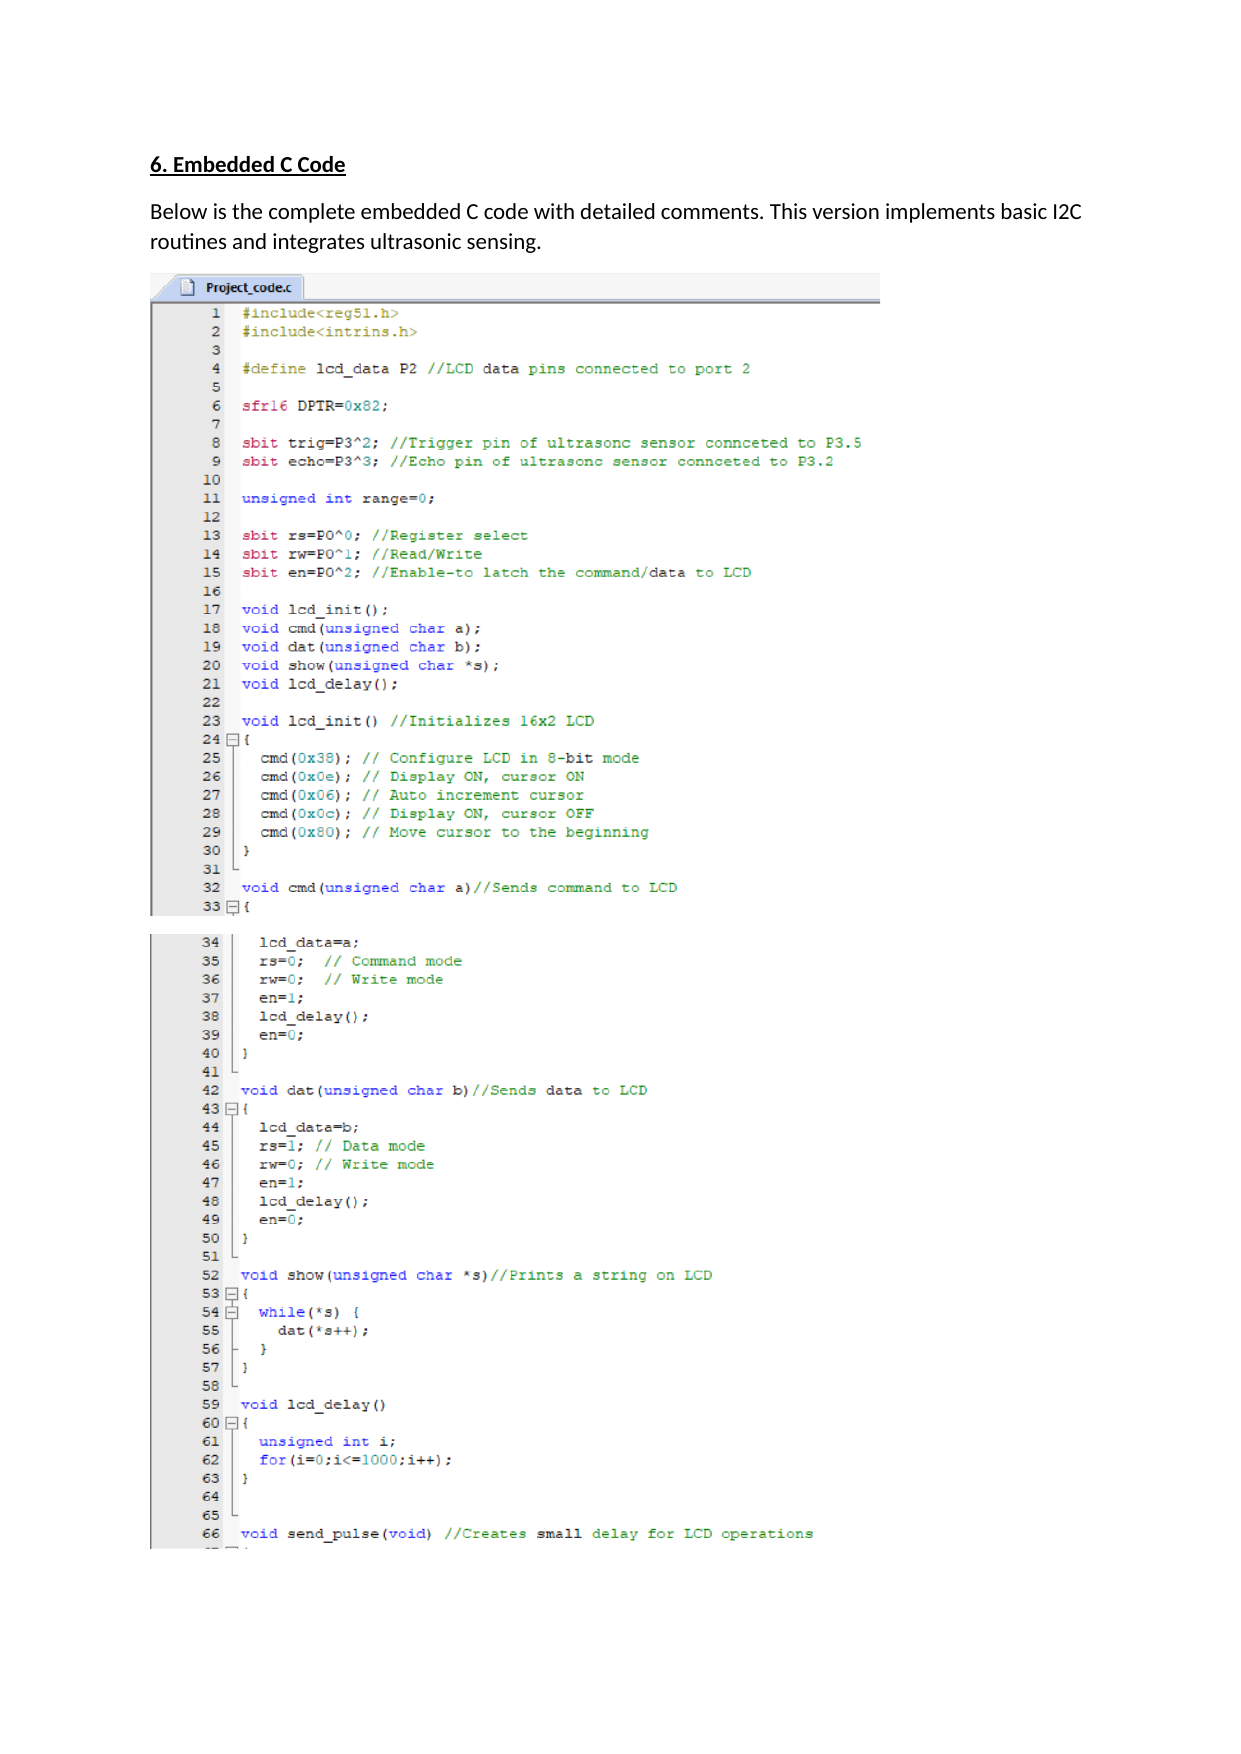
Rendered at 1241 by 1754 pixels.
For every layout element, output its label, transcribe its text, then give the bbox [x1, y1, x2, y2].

text Below is the complete embedded C code with detailed comments. This version implements basic I2C routines and integrates ultrasonic sensing. [150, 197, 1090, 255]
text 6. Embedded C Code [150, 150, 1090, 178]
picture [150, 934, 1091, 1549]
picture [150, 273, 881, 916]
